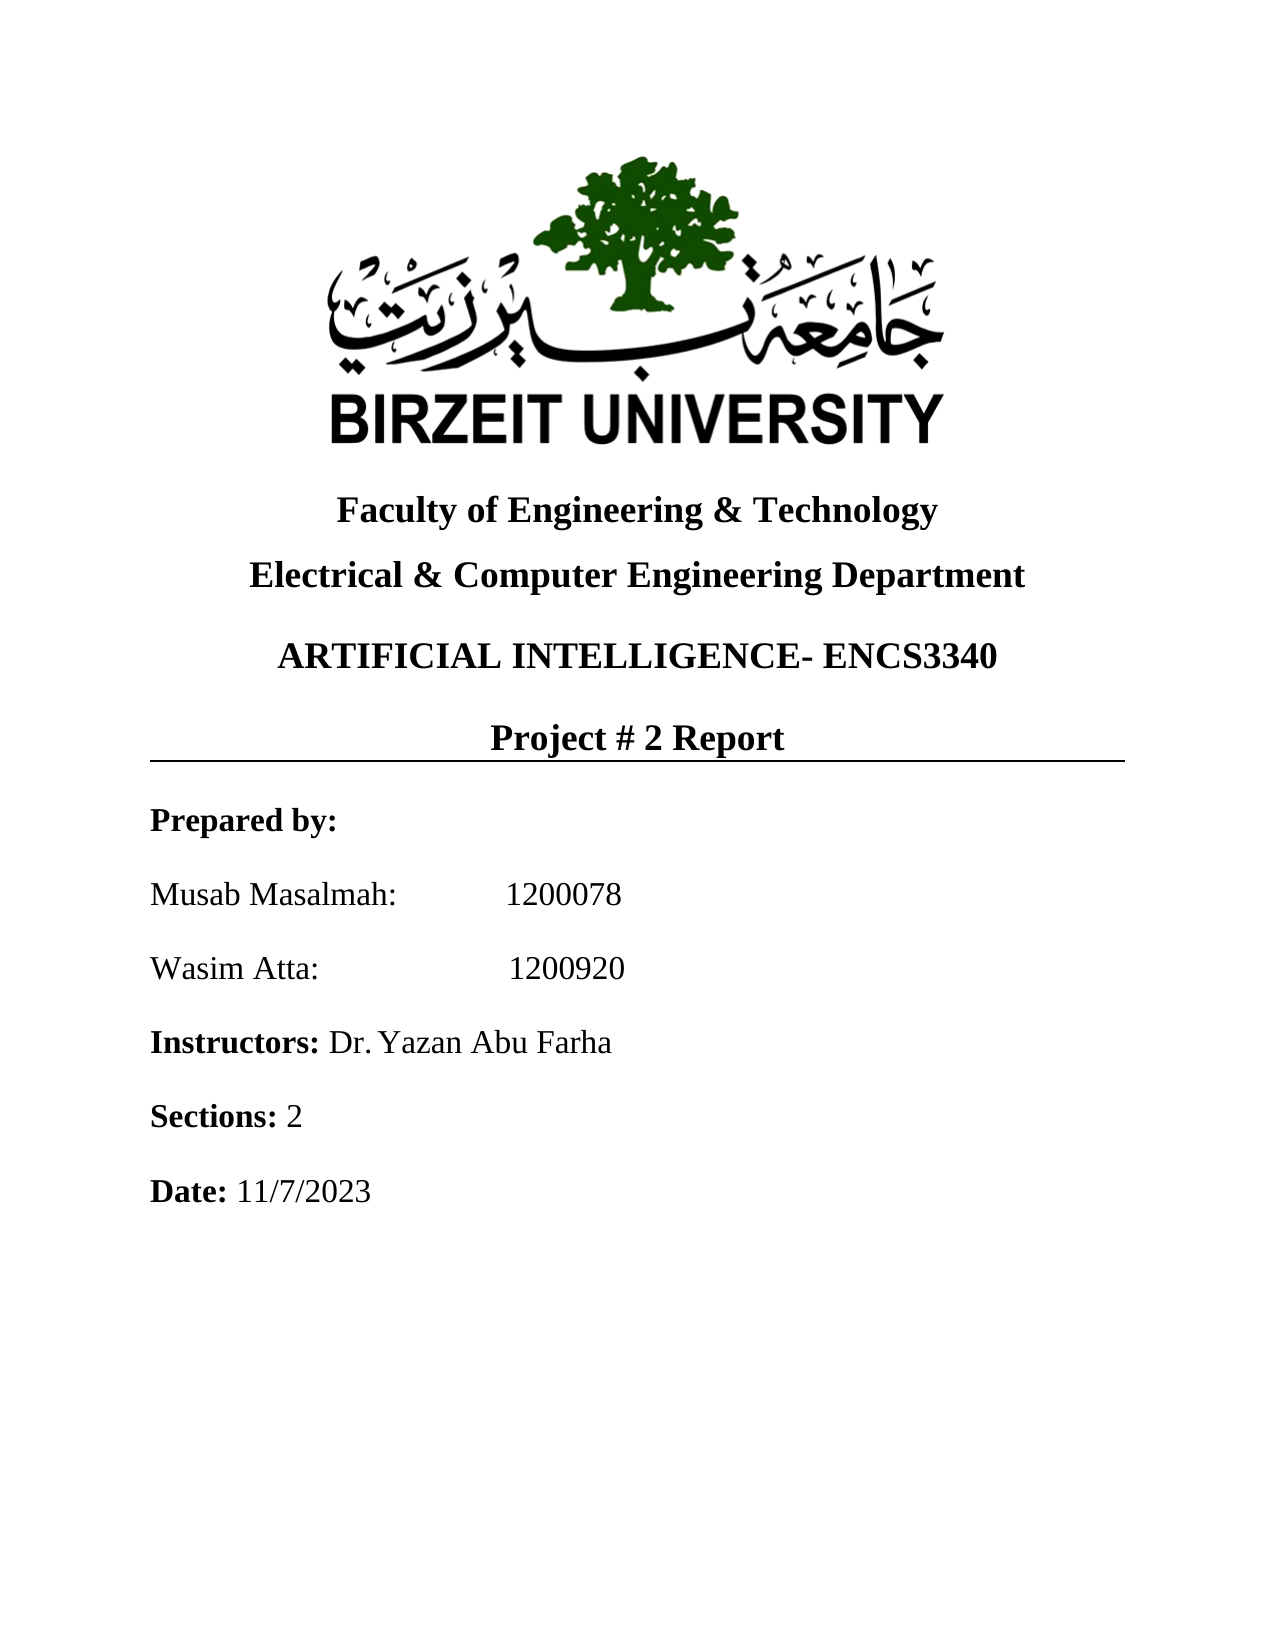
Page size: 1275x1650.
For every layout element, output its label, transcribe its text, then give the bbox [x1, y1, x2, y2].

text Prepared by: [150, 800, 1125, 838]
text Wasim Atta: 1200920 [150, 948, 1125, 987]
text ARTIFICIAL INTELLIGENCE- ENCS3340 [150, 634, 1125, 677]
text Sections: 2 [150, 1097, 1144, 1135]
picture [318, 150, 957, 457]
text Instructors: Dr. Yazan Abu Farha [150, 1022, 1125, 1061]
text Project # 2 Report [150, 715, 1125, 760]
text Musab Masalmah: 1200078 [150, 874, 1125, 912]
text Date: 11/7/2023 [150, 1171, 1144, 1209]
text Electrical & Computer Engineering Department [150, 552, 1125, 595]
text Faculty of Engineering & Technology [150, 488, 1125, 531]
